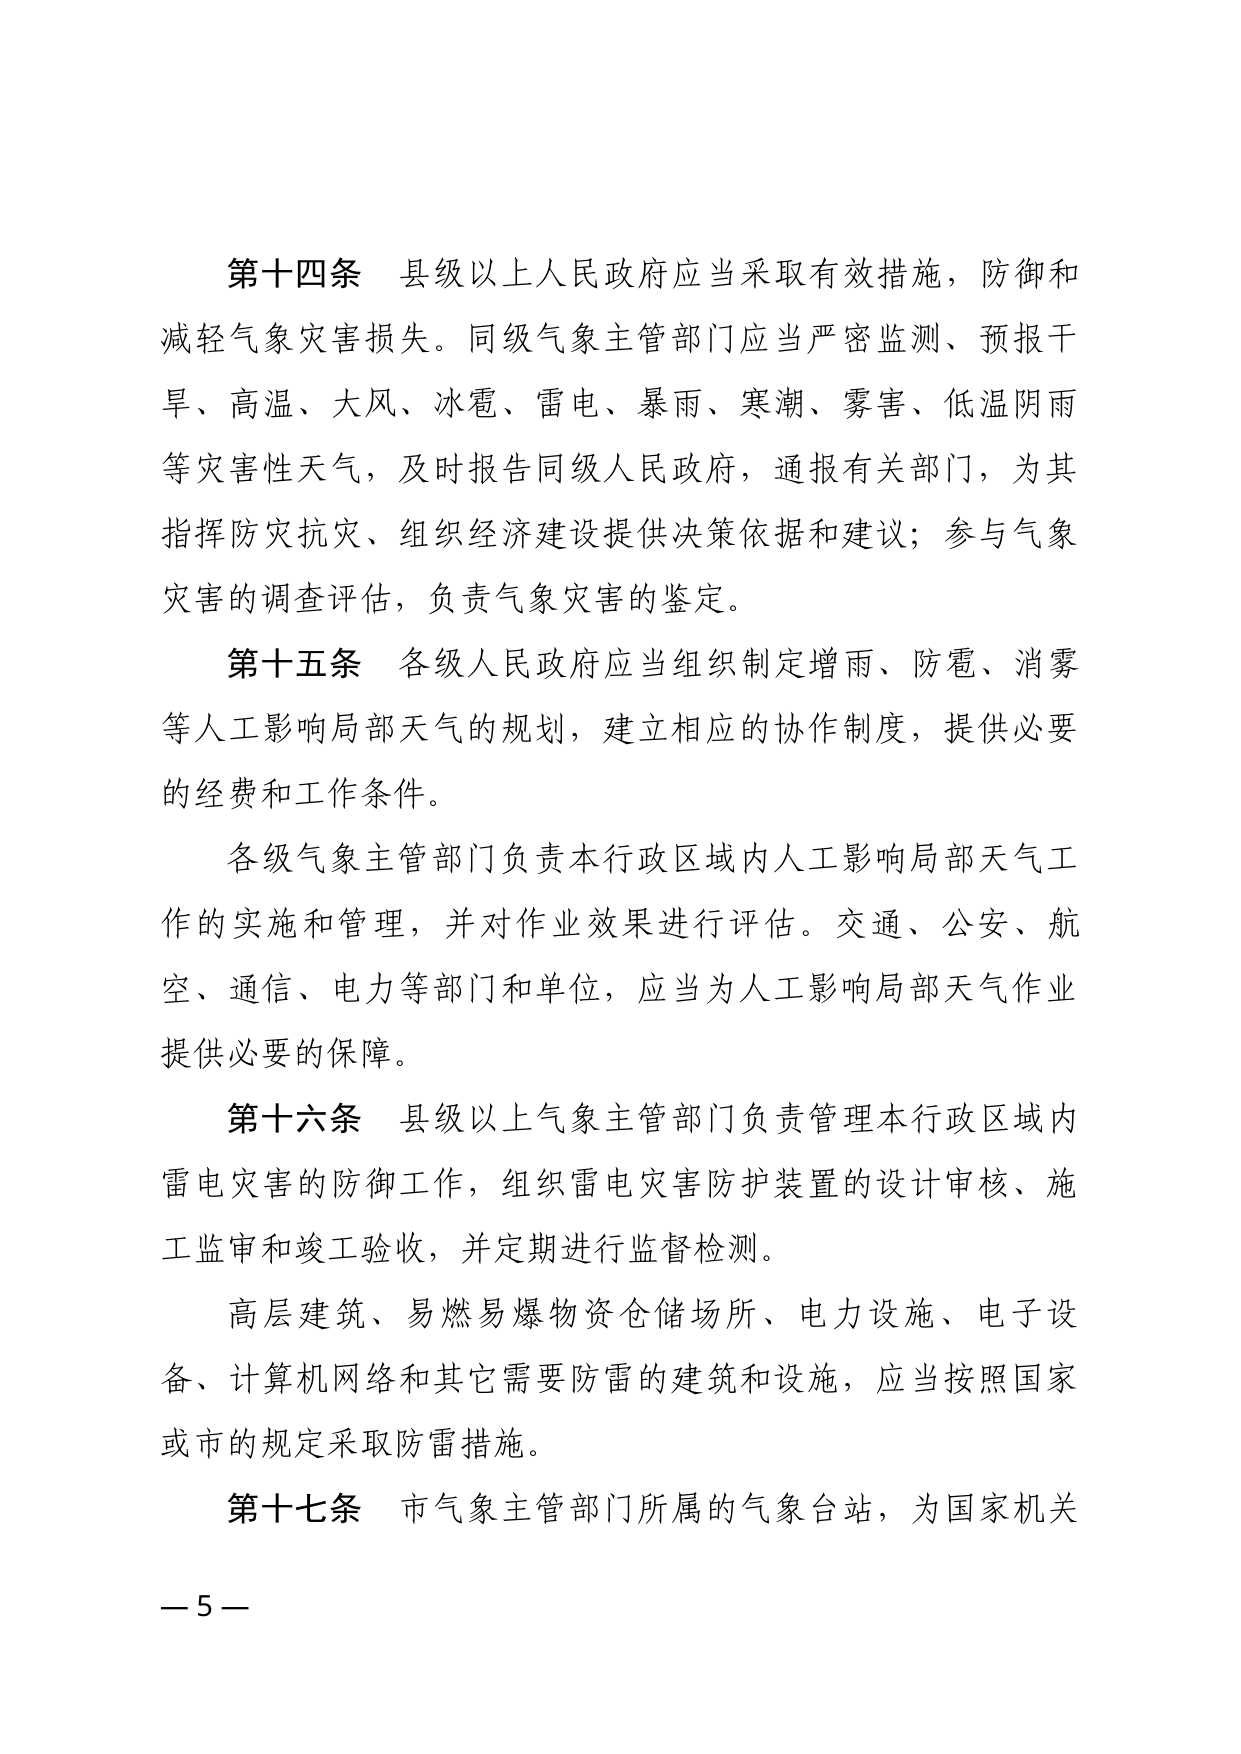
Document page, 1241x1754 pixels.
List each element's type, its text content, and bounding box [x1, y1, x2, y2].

text 第十五条 各级人民政府应当组织制定增雨、防雹、消雾等人工影响局部天气的规划，建立相应的协作制度，提供必要的经费和工作条件。 [159, 629, 1081, 824]
text 第十四条 县级以上人民政府应当采取有效措施，防御和减轻气象灾害损失。同级气象主管部门应当严密监测、预报干旱、高温、大风、冰雹、雷电、暴雨、寒潮、雾害、低温阴雨等灾害性天气，及时报告同级人民政府，通报有关部门，为其指挥防灾抗灾、组织经济建设提供决策依据和建议；参与气象灾害的调查评估，负责气象灾害的鉴定。 [159, 239, 1081, 629]
text 第十六条 县级以上气象主管部门负责管理本行政区域内雷电灾害的防御工作，组织雷电灾害防护装置的设计审核、施工监审和竣工验收，并定期进行监督检测。 [159, 1084, 1081, 1279]
text 高层建筑、易燃易爆物资仓储场所、电力设施、电子设备、计算机网络和其它需要防雷的建筑和设施，应当按照国家或市的规定采取防雷措施。 [159, 1279, 1081, 1474]
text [159, 1474, 1081, 1539]
text 各级气象主管部门负责本行政区域内人工影响局部天气工作的实施和管理，并对作业效果进行评估。交通、公安、航空、通信、电力等部门和单位，应当为人工影响局部天气作业提供必要的保障。 [159, 824, 1081, 1084]
